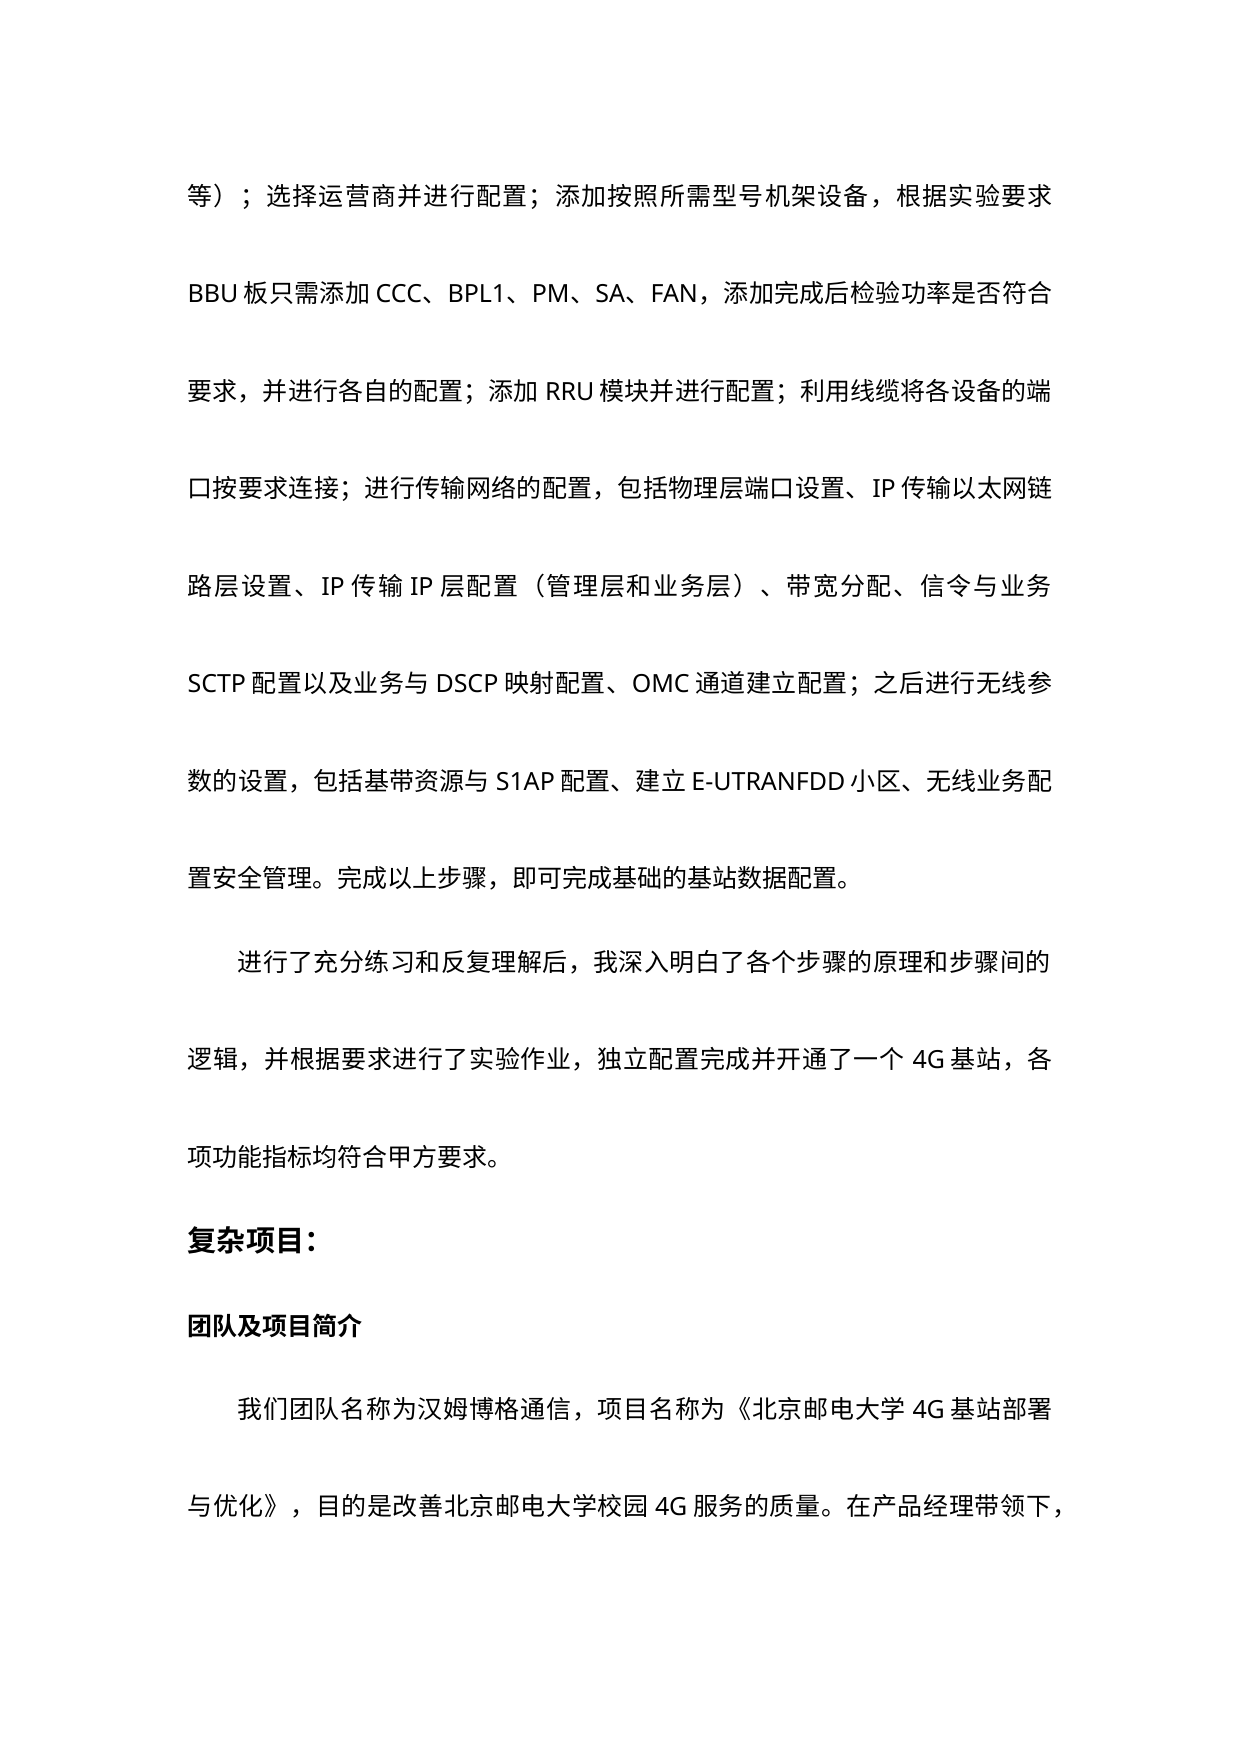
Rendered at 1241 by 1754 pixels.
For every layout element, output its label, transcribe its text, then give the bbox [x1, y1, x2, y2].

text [187, 1375, 1053, 1537]
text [187, 162, 1053, 909]
text 进行了充分练习和反复理解后，我深入明白了各个步骤的原理和步骤间的逻辑，并根据要求进行了实验作业，独立配置完成并开通了一个4G基站，各项功能指标均符合甲方要求。 [187, 928, 1053, 1188]
text 复杂项目： [187, 1206, 1053, 1271]
text 团队及项目简介 [187, 1292, 1053, 1357]
